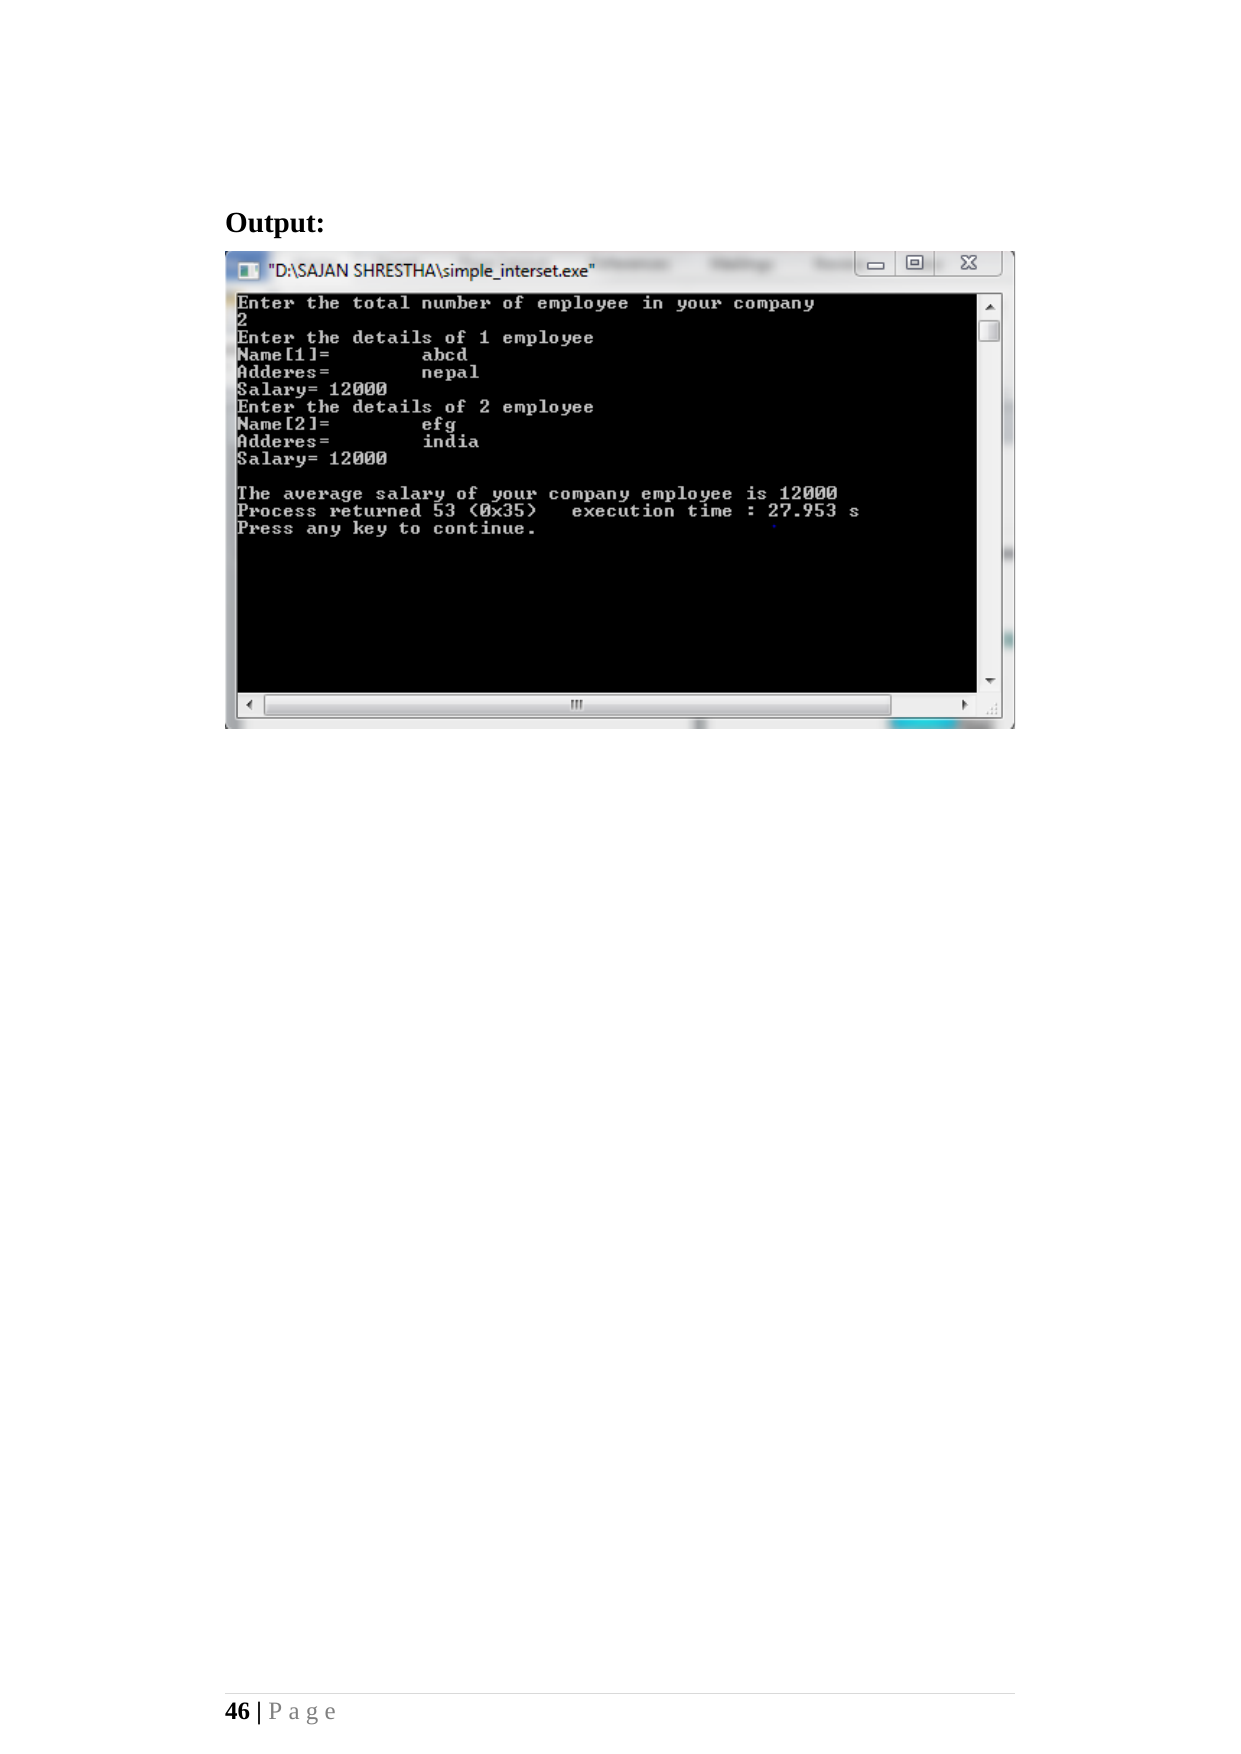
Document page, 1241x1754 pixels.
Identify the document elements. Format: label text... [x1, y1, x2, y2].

picture [225, 251, 1016, 729]
text Output: [225, 206, 1015, 239]
